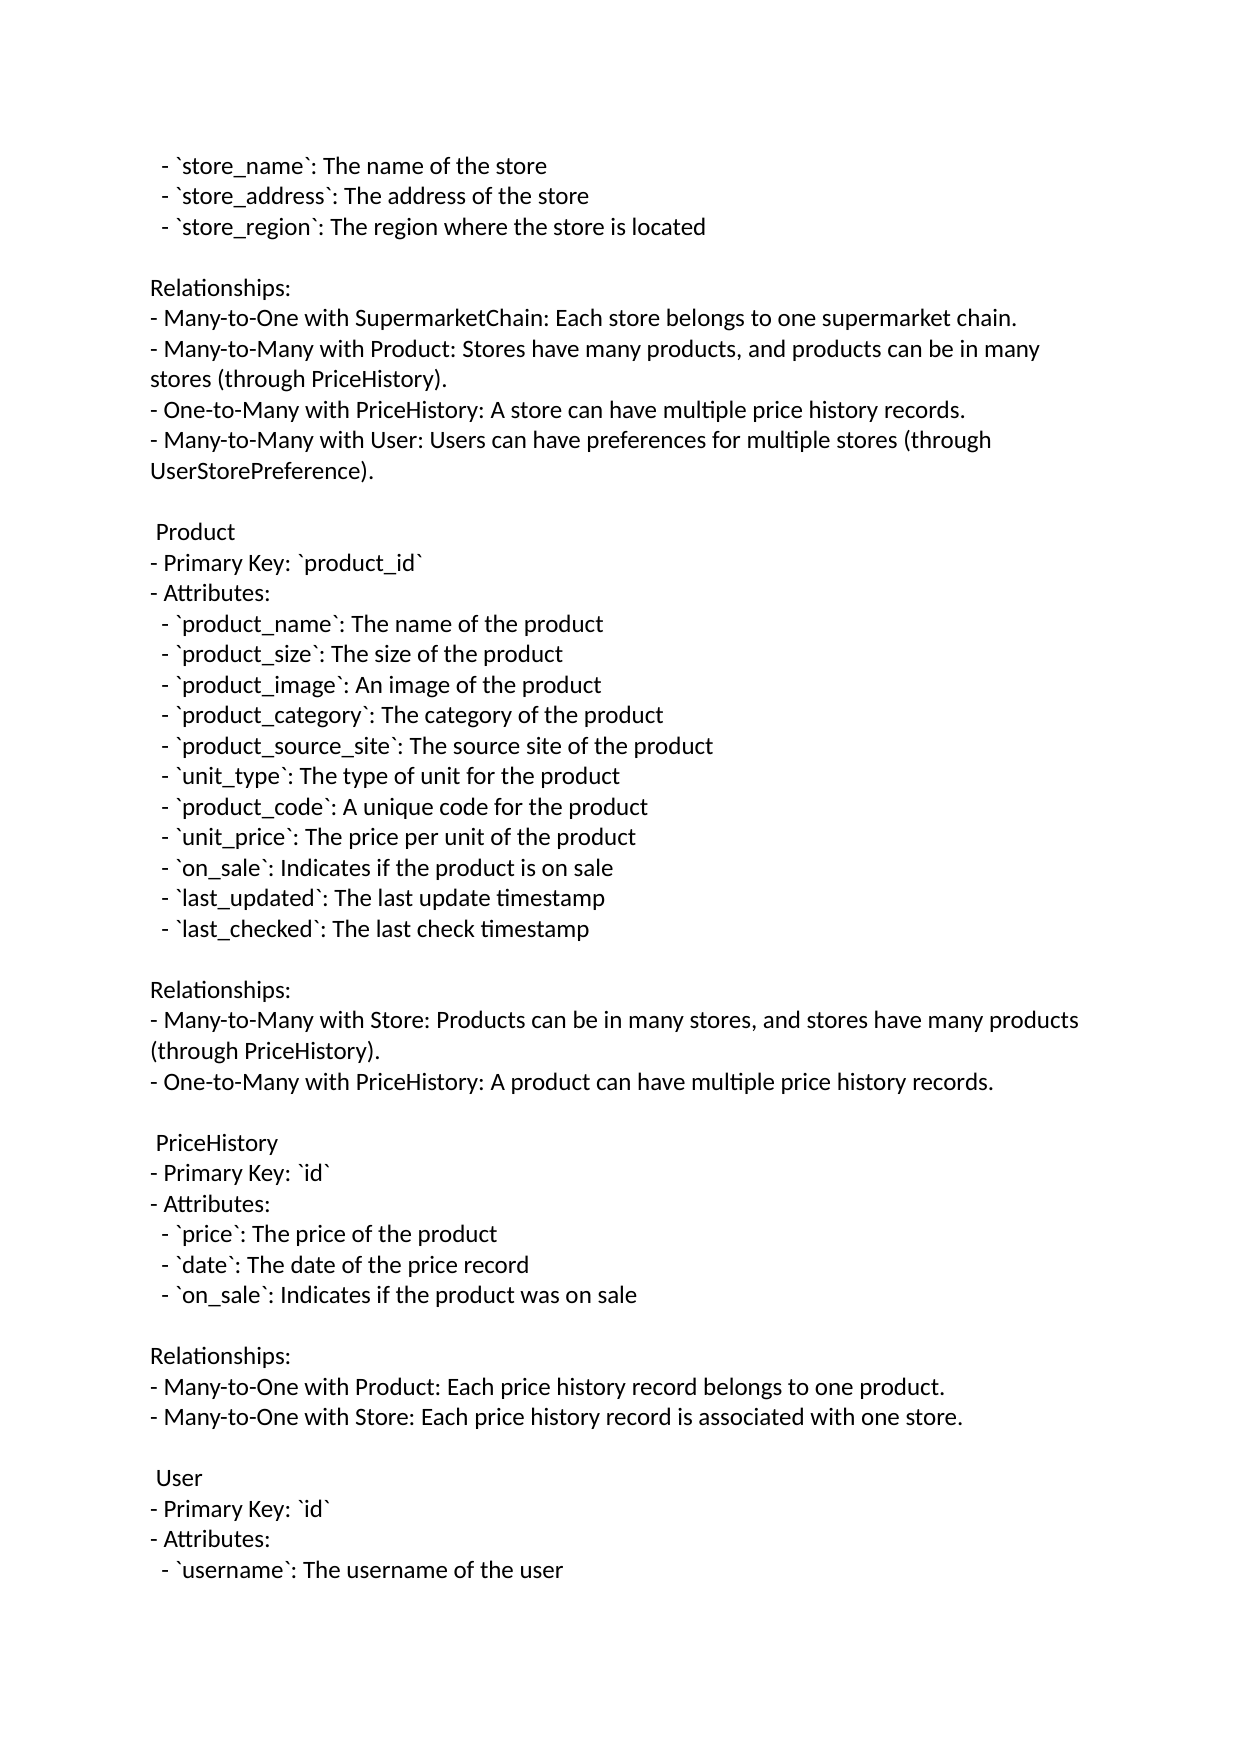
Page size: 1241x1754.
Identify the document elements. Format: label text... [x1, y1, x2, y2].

text User [150, 1462, 1090, 1493]
text Relationships: [150, 974, 1090, 1004]
text - `date`: The date of the price record [150, 1249, 1090, 1279]
text Product [150, 516, 1090, 547]
text - Attributes: [150, 1188, 1090, 1218]
text - `unit_price`: The price per unit of the product [150, 821, 1090, 852]
text - `username`: The username of the user [150, 1554, 1090, 1584]
text - Many-to-One with Product: Each price history record belongs to one product. [150, 1371, 1090, 1401]
text - One-to-Many with PriceHistory: A product can have multiple price history records. [150, 1066, 1090, 1096]
text - Primary Key: `id` [150, 1493, 1090, 1523]
text - One-to-Many with PriceHistory: A store can have multiple price history records. [150, 394, 1090, 425]
text - `store_address`: The address of the store [150, 181, 1090, 211]
text - `product_size`: The size of the product [150, 638, 1090, 669]
text - `product_image`: An image of the product [150, 669, 1090, 699]
text - `on_sale`: Indicates if the product is on sale [150, 852, 1090, 882]
text - `unit_type`: The type of unit for the product [150, 760, 1090, 791]
text Relationships: [150, 1340, 1090, 1371]
text - Many-to-One with Store: Each price history record is associated with one store. [150, 1401, 1090, 1432]
text - `on_sale`: Indicates if the product was on sale [150, 1279, 1090, 1310]
text - `store_region`: The region where the store is located [150, 211, 1090, 242]
text - Primary Key: `product_id` [150, 547, 1090, 577]
text - `store_name`: The name of the store [150, 150, 1090, 181]
text - Many-to-Many with Product: Stores have many products, and products can be in many stores (through PriceHistory). [150, 333, 1090, 394]
text - Attributes: [150, 1523, 1090, 1554]
text - Many-to-Many with User: Users can have preferences for multiple stores (through UserStorePreference). [150, 425, 1090, 486]
text - `last_updated`: The last update timestamp [150, 882, 1090, 913]
text - `price`: The price of the product [150, 1218, 1090, 1249]
text - `last_checked`: The last check timestamp [150, 913, 1090, 943]
text - `product_source_site`: The source site of the product [150, 730, 1090, 760]
text - `product_name`: The name of the product [150, 608, 1090, 638]
text - Primary Key: `id` [150, 1157, 1090, 1188]
text - `product_code`: A unique code for the product [150, 791, 1090, 821]
text - Attributes: [150, 577, 1090, 608]
text - `product_category`: The category of the product [150, 699, 1090, 730]
text - Many-to-One with SupermarketChain: Each store belongs to one supermarket chain. [150, 303, 1090, 333]
text Relationships: [150, 272, 1090, 303]
text PriceHistory [150, 1127, 1090, 1157]
text - Many-to-Many with Store: Products can be in many stores, and stores have many products (through PriceHistory). [150, 1004, 1090, 1066]
